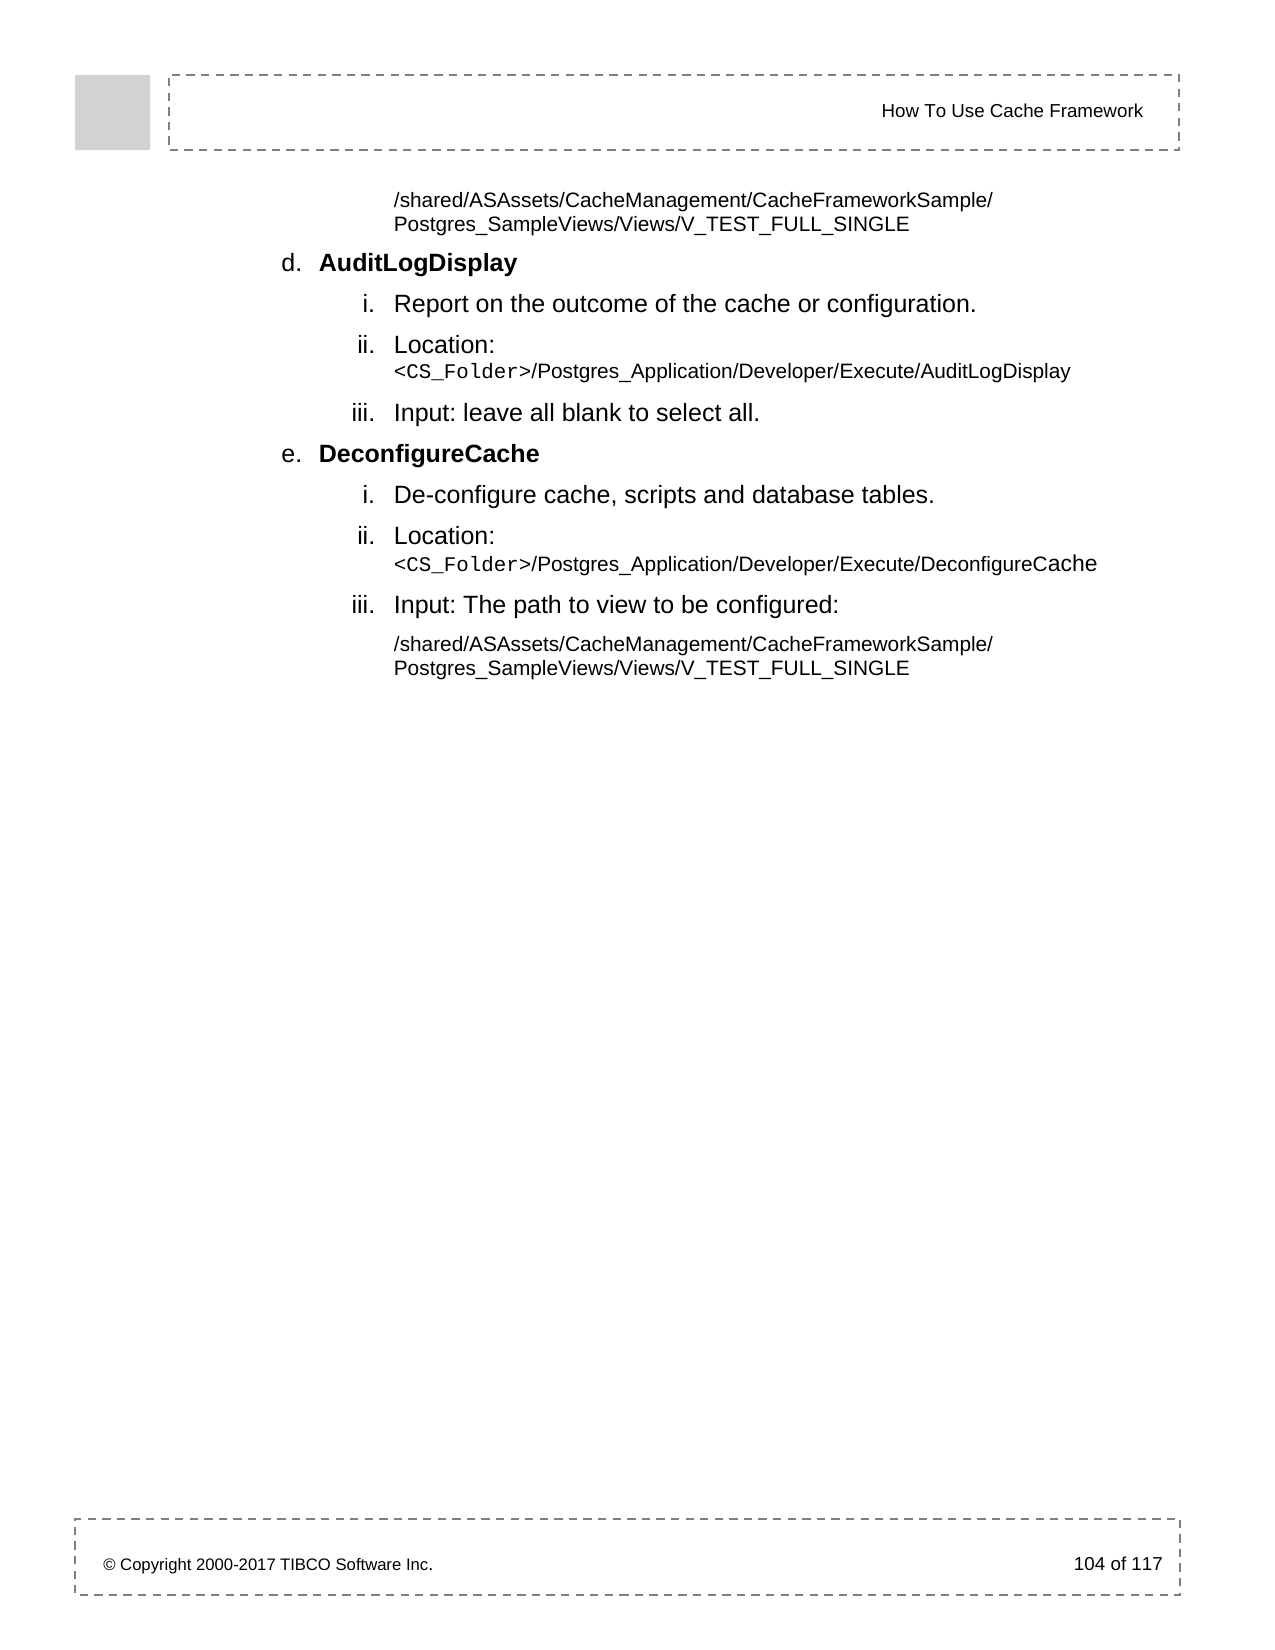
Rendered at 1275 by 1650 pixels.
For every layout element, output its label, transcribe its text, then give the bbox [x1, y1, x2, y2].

text /shared/ASAssets/CacheManagement/CacheFrameworkSample/Postgres_SampleViews/Views/V_TEST_FULL_SINGLE [394, 187, 1162, 235]
list Location: <CS_Folder>/Postgres_Application/Developer/Execute/AuditLogDisplay [375, 330, 1162, 385]
list Input: The path to view to be configured: [375, 590, 1162, 619]
text /shared/ASAssets/CacheManagement/CacheFrameworkSample/Postgres_SampleViews/Views/V_TEST_FULL_SINGLE [394, 631, 1162, 679]
list Location: <CS_Folder>/Postgres_Application/Developer/Execute/DeconfigureCache [375, 521, 1162, 578]
list AuditLogDisplay [281, 248, 1162, 277]
list Report on the outcome of the cache or configuration. [375, 289, 1162, 318]
list DeconfigureCache [281, 439, 1162, 467]
list De-configure cache, scripts and database tables. [375, 480, 1162, 509]
list Input: leave all blank to select all. [375, 397, 1162, 426]
